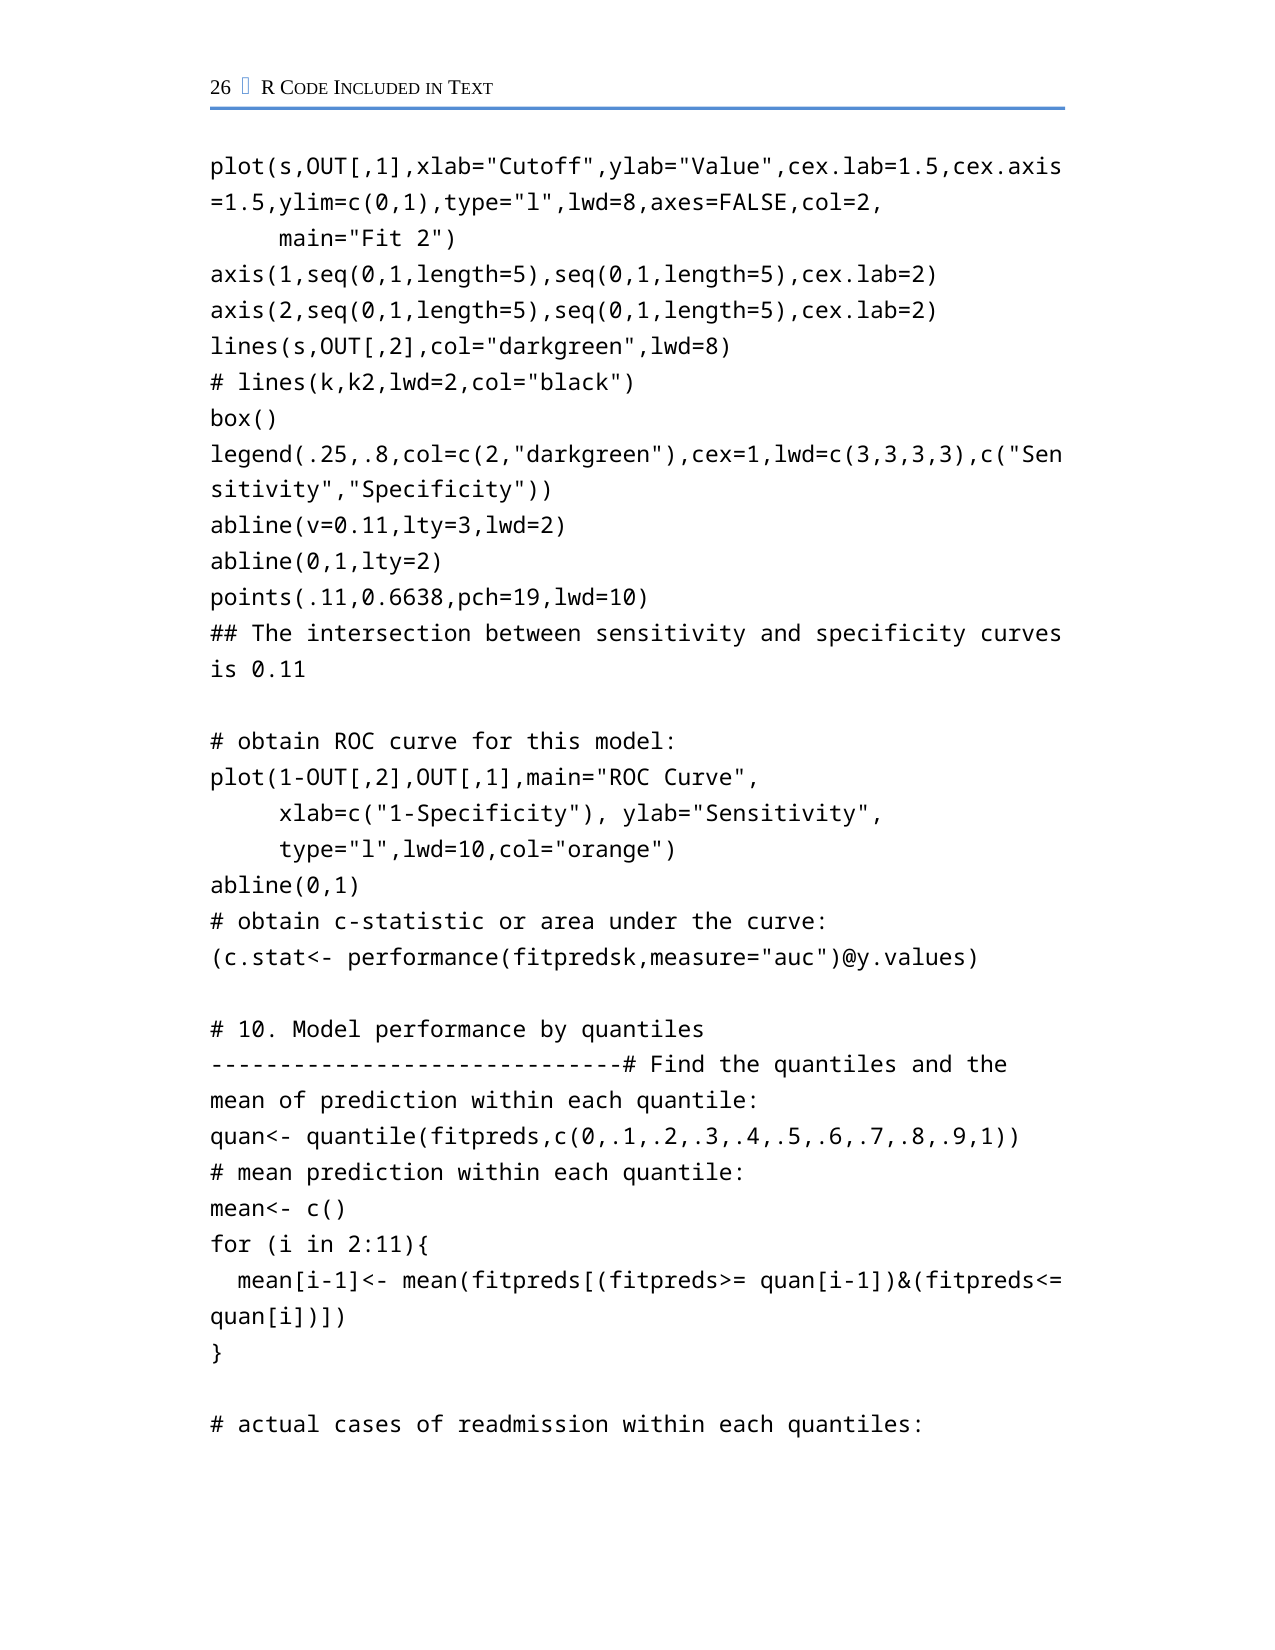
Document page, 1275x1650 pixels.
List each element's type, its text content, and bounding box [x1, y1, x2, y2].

text # lines(k,k2,lwd=2,col="black") [210, 366, 1065, 397]
text ## The intersection between sensitivity and specificity curves is 0.11 [210, 617, 1065, 684]
text plot(1-OUT[,2],OUT[,1],main="ROC Curve", [210, 761, 1065, 792]
text axis(2,seq(0,1,length=5),seq(0,1,length=5),cex.lab=2) [210, 294, 1065, 325]
text type="l",lwd=10,col="orange") [210, 833, 1065, 864]
text main="Fit 2") [210, 222, 1065, 253]
text abline(0,1) [210, 869, 1065, 900]
text xlab=c("1-Specificity"), ylab="Sensitivity", [210, 797, 1065, 828]
text # obtain c-statistic or area under the curve: [210, 905, 1065, 936]
text lines(s,OUT[,2],col="darkgreen",lwd=8) [210, 330, 1065, 361]
text for (i in 2:11){ [210, 1228, 1065, 1259]
text abline(0,1,lty=2) [210, 545, 1065, 577]
text quan<- quantile(fitpreds,c(0,.1,.2,.3,.4,.5,.6,.7,.8,.9,1)) [210, 1120, 1065, 1152]
text # obtain ROC curve for this model: [210, 725, 1065, 756]
text mean[i-1]<- mean(fitpreds[(fitpreds>= quan[i-1])&(fitpreds<= quan[i])]) [210, 1264, 1065, 1331]
text } [210, 1336, 1065, 1367]
text abline(v=0.11,lty=3,lwd=2) [210, 509, 1065, 541]
text points(.11,0.6638,pch=19,lwd=10) [210, 581, 1065, 612]
text axis(1,seq(0,1,length=5),seq(0,1,length=5),cex.lab=2) [210, 258, 1065, 289]
text plot(s,OUT[,1],xlab="Cutoff",ylab="Value",cex.lab=1.5,cex.axis=1.5,ylim=c(0,1),type="l",lwd=8,axes=FALSE,col=2, [210, 150, 1065, 217]
text # actual cases of readmission within each quantiles: [210, 1408, 1065, 1439]
text box() [210, 402, 1065, 433]
text (c.stat<- performance(fitpredsk,measure="auc")@y.values) [210, 941, 1065, 972]
text legend(.25,.8,col=c(2,"darkgreen"),cex=1,lwd=c(3,3,3,3),c("Sensitivity","Specificity")) [210, 437, 1065, 505]
text mean<- c() [210, 1192, 1065, 1223]
text # 10. Model performance by quantiles ------------------------------# Find the quantiles and the mean of prediction within each quantile: [210, 1012, 1065, 1116]
text # mean prediction within each quantile: [210, 1156, 1065, 1187]
